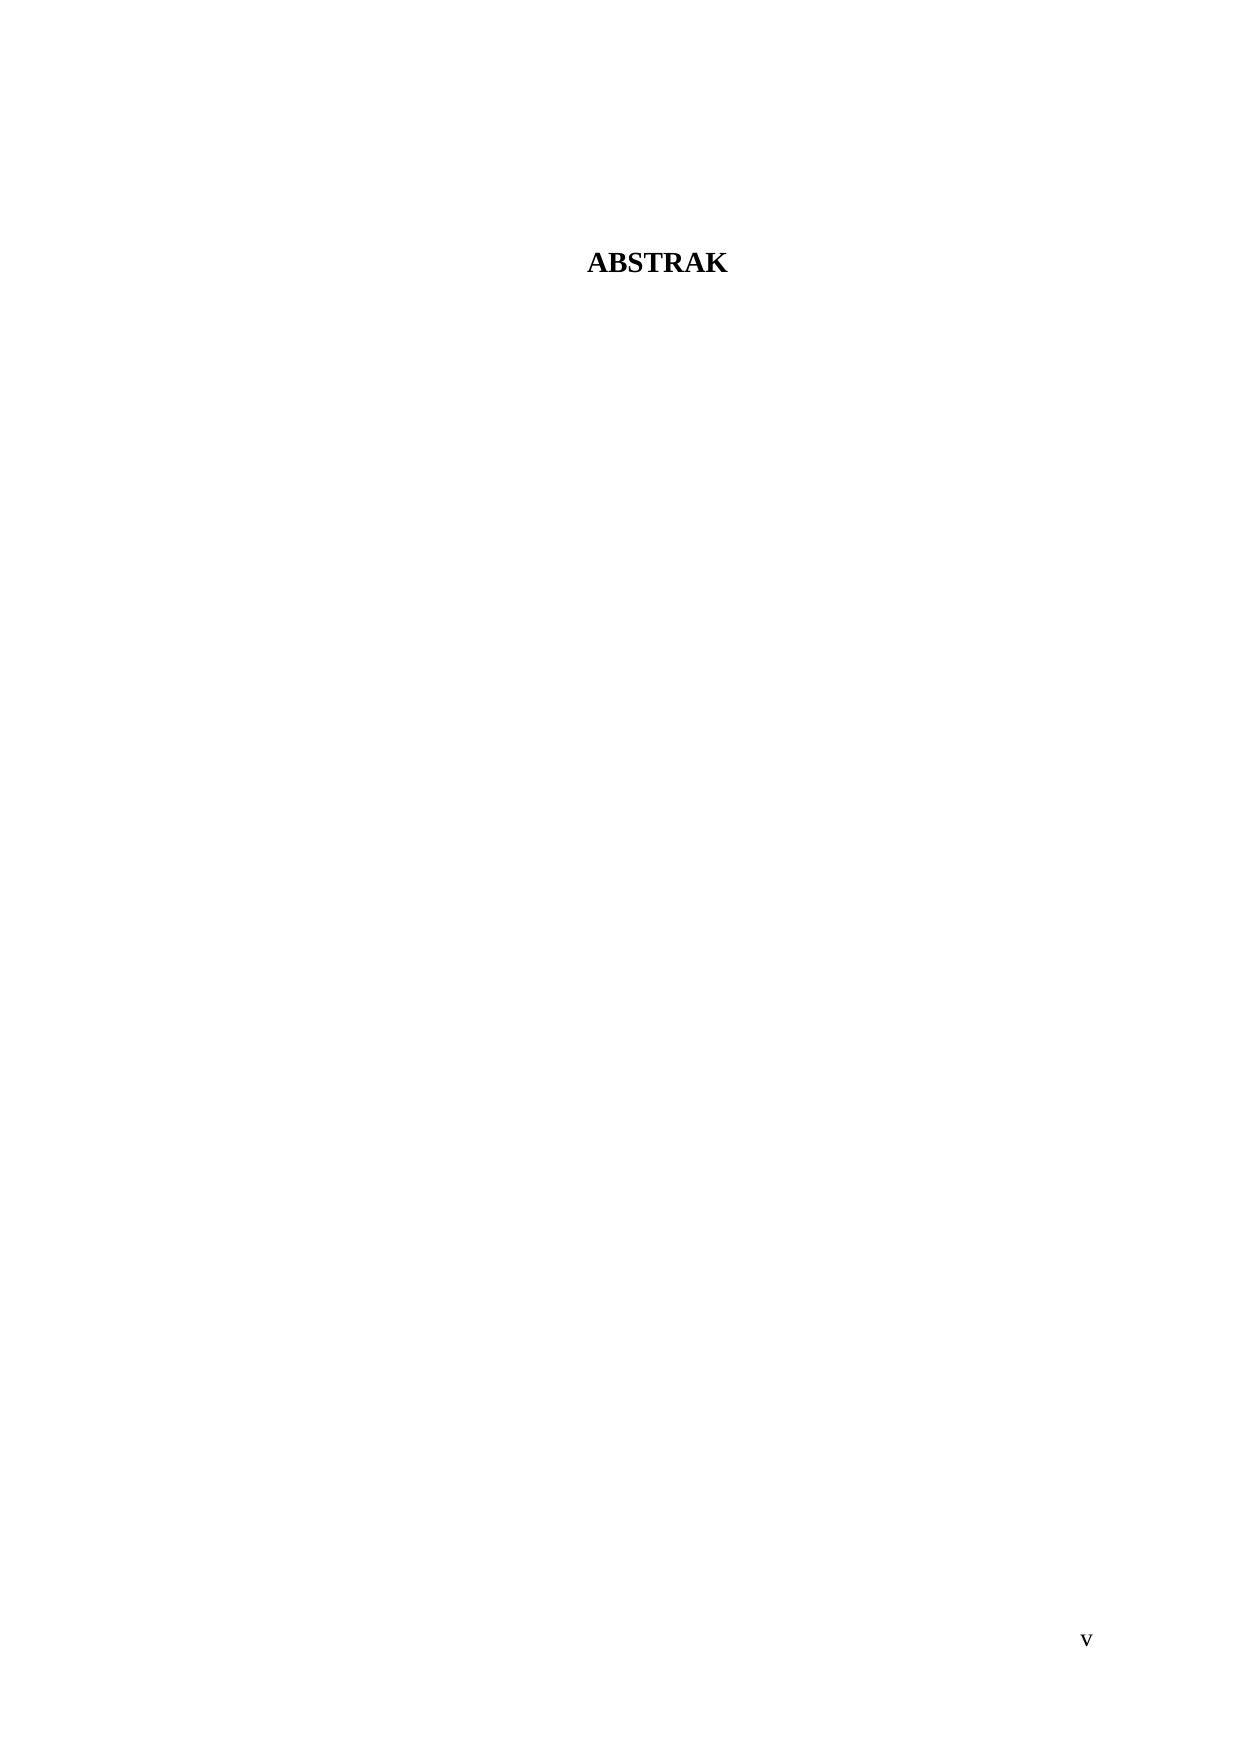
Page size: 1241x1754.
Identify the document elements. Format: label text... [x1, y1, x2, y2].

subtitle ABSTRAK [222, 245, 1092, 279]
